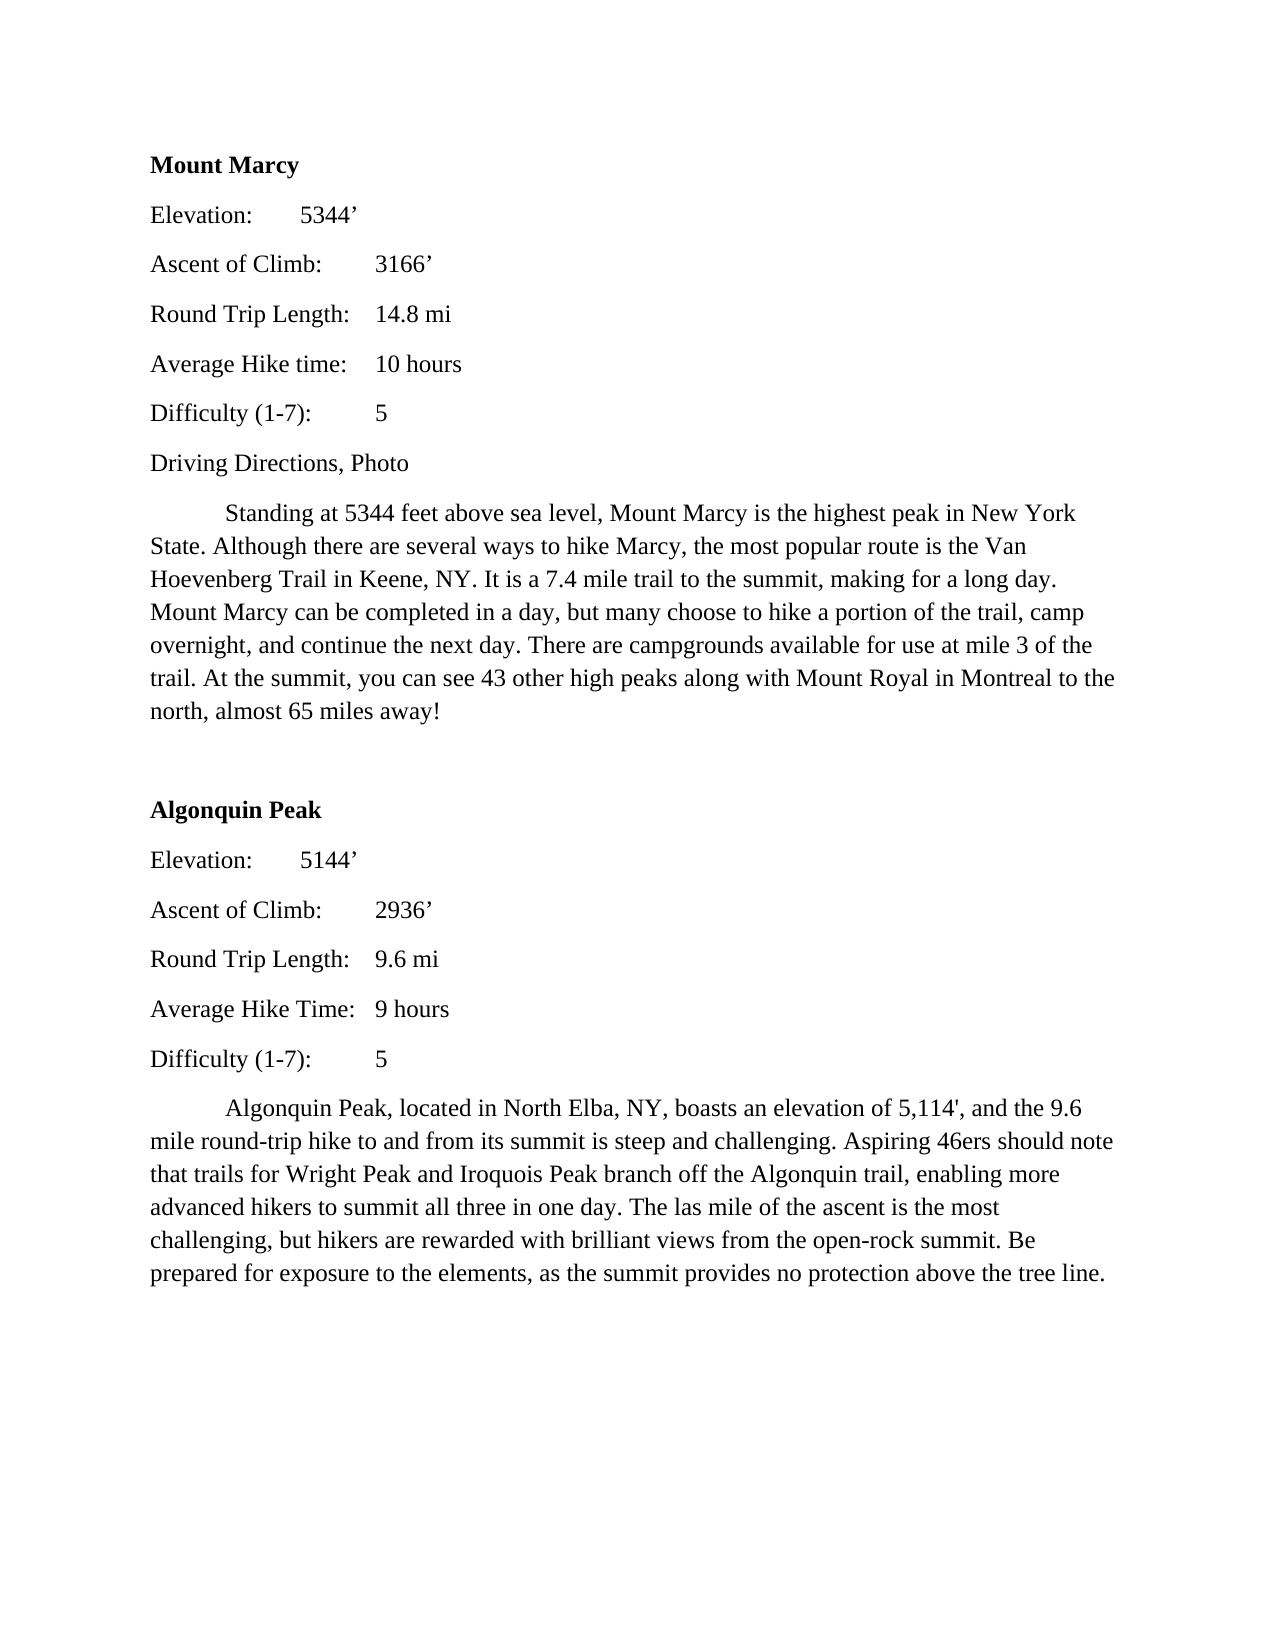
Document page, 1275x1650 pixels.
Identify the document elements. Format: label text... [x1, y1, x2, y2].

text Difficulty (1-7): 5 [150, 1044, 1125, 1072]
text Mount Marcy [150, 150, 1125, 179]
text Ascent of Climb: 3166’ [150, 249, 1125, 278]
text Driving Directions, Photo [150, 448, 1125, 477]
text Round Trip Length: 9.6 mi [150, 944, 1125, 973]
text Ascent of Climb: 2936’ [150, 895, 1125, 923]
text Difficulty (1-7): 5 [150, 398, 1125, 427]
text Elevation: 5344’ [150, 200, 1125, 228]
text Elevation: 5144’ [150, 845, 1125, 874]
text Round Trip Length: 14.8 mi [150, 299, 1125, 328]
text Standing at 5344 feet above sea level, Mount Marcy is the highest peak in New York State. Although there are several ways to hike Marcy, the most popular route is the Van Hoevenberg Trail in Keene, NY. It is a 7.4 mile trail to the summit, making for a long day. Mount Marcy can be completed in a day, but many choose to hike a portion of the trail, camp overnight, and continue the next day. There are campgrounds available for use at mile 3 of the trail. At the summit, you can see 43 other high peaks along with Mount Royal in Montreal to the north, almost 65 miles away! [150, 498, 1125, 725]
text Algonquin Peak [150, 795, 1125, 824]
text Average Hike time: 10 hours [150, 349, 1125, 377]
text Average Hike Time: 9 hours [150, 994, 1125, 1023]
text Algonquin Peak, located in North Elba, NY, boasts an elevation of 5,114', and the 9.6 mile round-trip hike to and from its summit is steep and challenging. Aspiring 46ers should note that trails for Wright Peak and Iroquois Peak branch off the Algonquin trail, enabling more advanced hikers to summit all three in one day. The las mile of the ascent is the most challenging, but hikers are rewarded with brilliant views from the open-rock summit. Be prepared for exposure to the elements, as the summit provides no protection above the tree line. [150, 1093, 1125, 1287]
